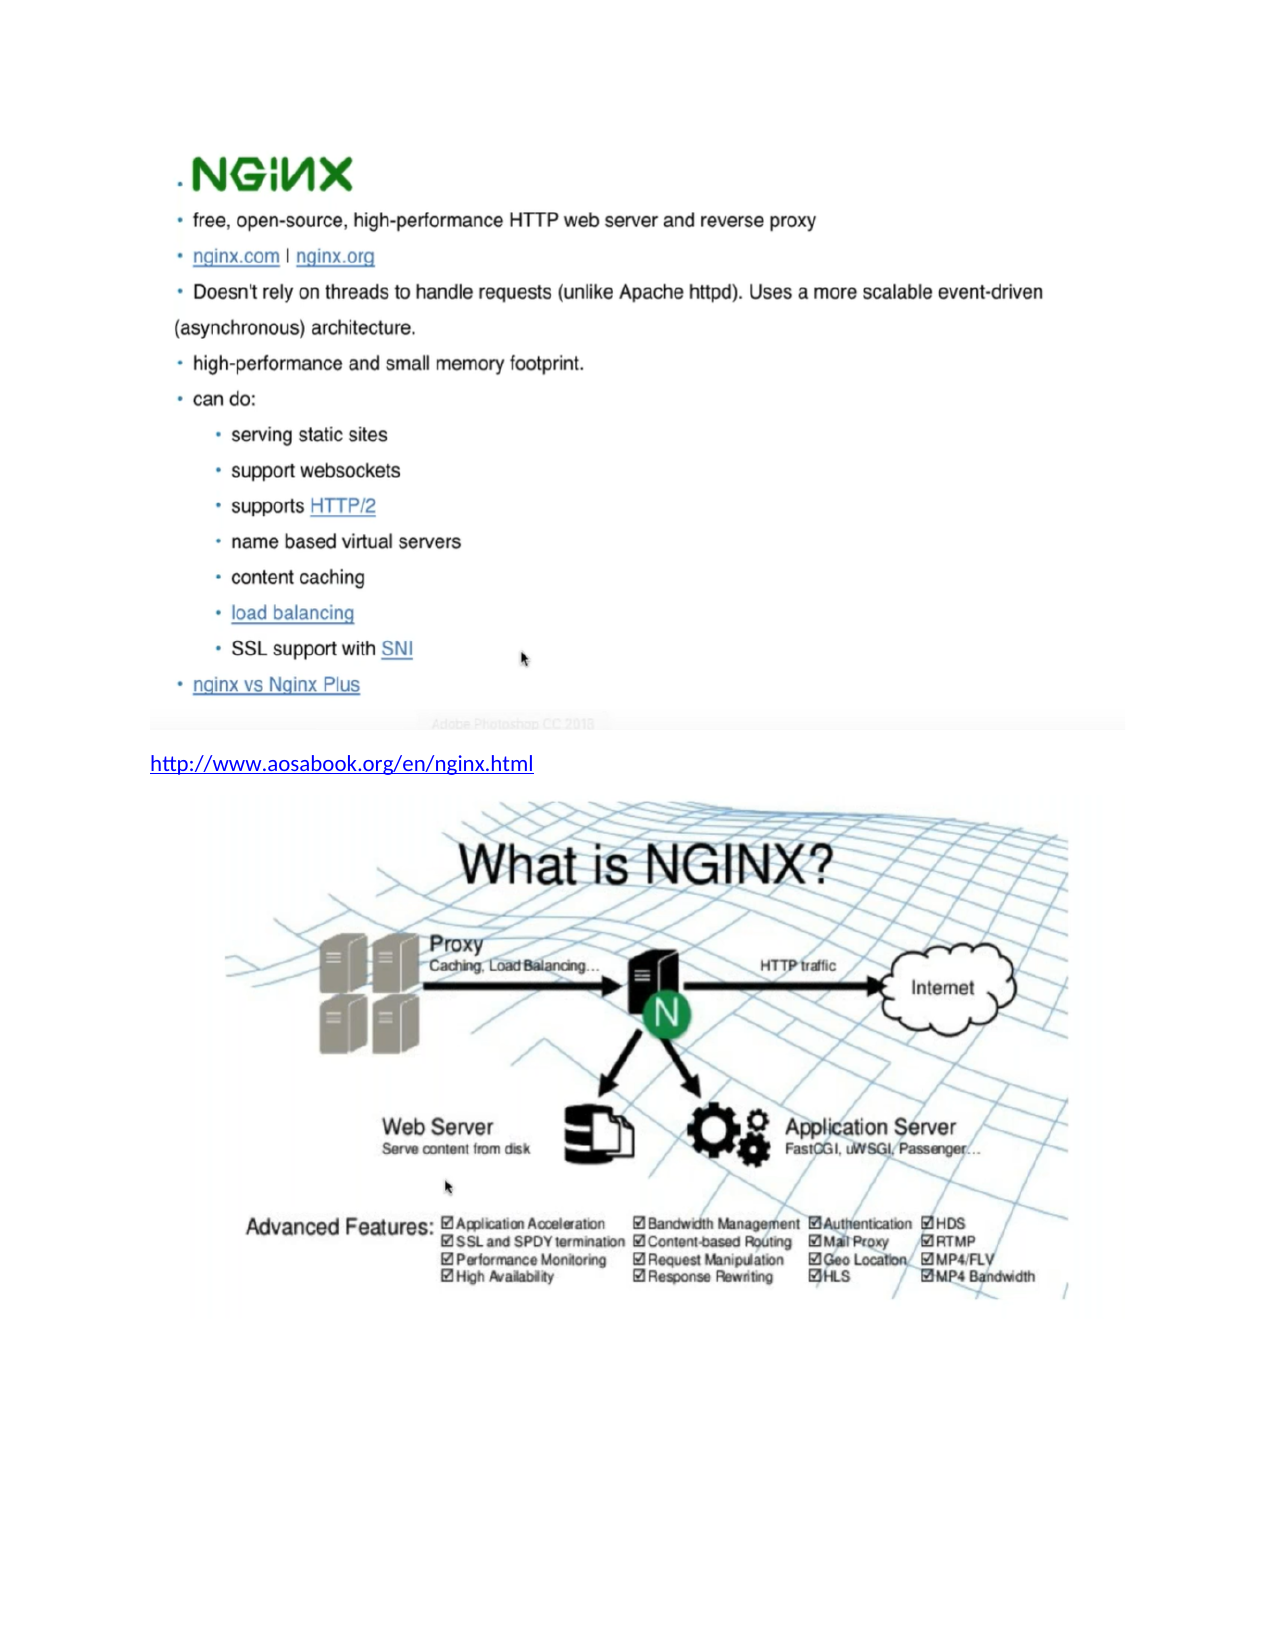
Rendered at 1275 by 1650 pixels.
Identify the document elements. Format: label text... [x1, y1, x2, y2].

text http://www.aosabook.org/en/nginx.html [150, 749, 1125, 777]
picture [150, 795, 1125, 1321]
picture [150, 150, 1125, 730]
